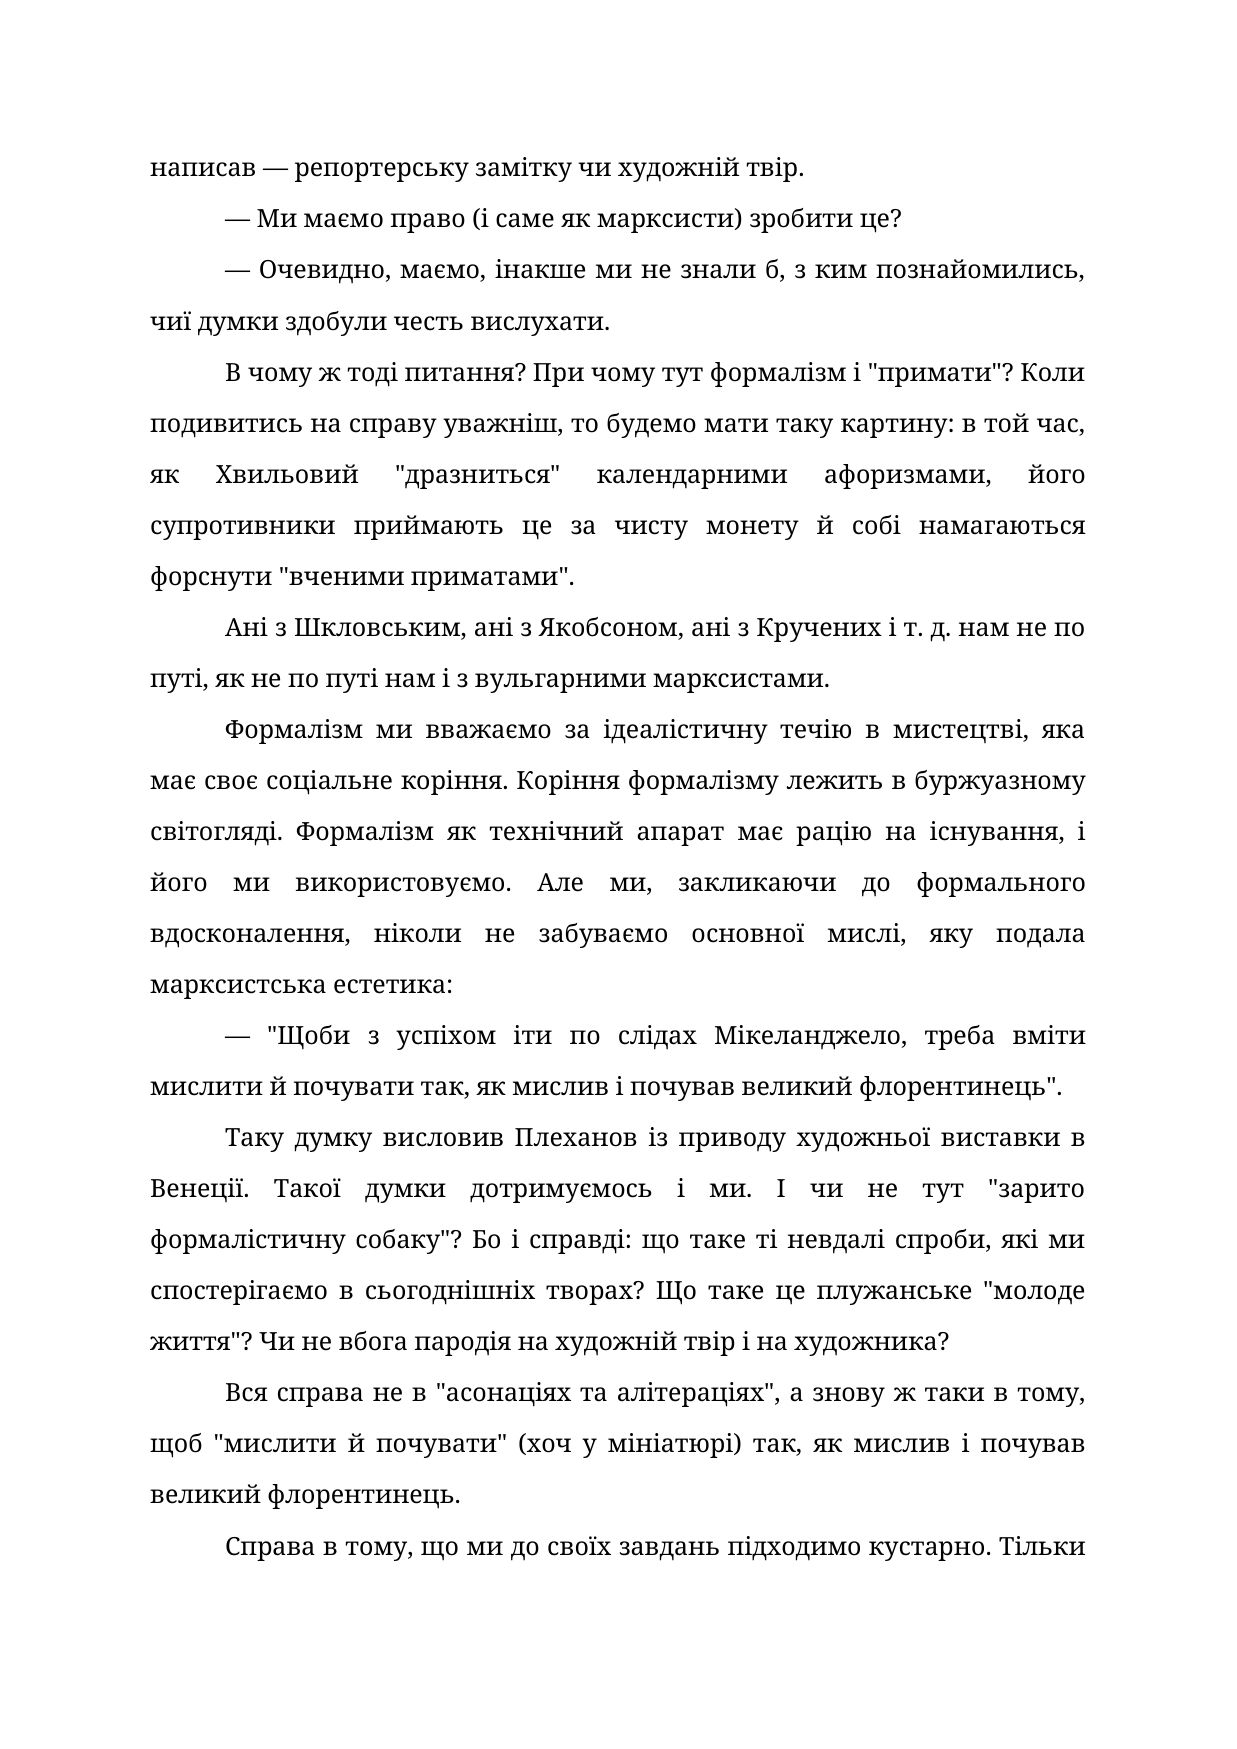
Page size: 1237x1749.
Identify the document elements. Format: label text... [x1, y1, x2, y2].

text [150, 150, 1086, 184]
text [150, 1528, 1086, 1562]
text — "Щоби з успіхом іти по слідах Мікеланджело, треба вміти мислити й почувати так, як мислив і почував великий флорентинець". [150, 1018, 1086, 1103]
text Формалізм ми вважаємо за ідеалістичну течію в мистецтві, яка має своє соціальне коріння. Коріння формалізму лежить в буржуазному світогляді. Формалізм як технічний апарат має рацію на існування, і його ми використовуємо. Але ми, закликаючи до формального вдосконалення, ніколи не забуваємо основної мислі, яку подала марксистська естетика: [150, 711, 1086, 1001]
text Вся справа не в "асонаціях та алітераціях", а знову ж таки в тому, щоб "мислити й почувати" (хоч у мініатюрі) так, як мислив і почував великий флорентинець. [150, 1375, 1086, 1511]
text В чому ж тоді питання? При чому тут формалізм і "примати"? Коли подивитись на справу уважніш, то будемо мати таку картину: в той час, як Хвильовий "дразниться" календарними афоризмами, його супротивники приймають це за чисту монету й собі намагаються форснути "вченими приматами". [150, 354, 1086, 592]
text — Ми маємо право (і саме як марксисти) зробити це? [150, 201, 1086, 235]
text — Очевидно, маємо, інакше ми не знали б, з ким познайомились, чиї думки здобули честь вислухати. [150, 252, 1086, 337]
text Ані з Шкловським, ані з Якобсоном, ані з Кручених і т. д. нам не по путі, як не по путі нам і з вульгарними марксистами. [150, 609, 1086, 694]
text Таку думку висловив Плеханов із приводу художньої виставки в Венеції. Такої думки дотримуємось і ми. І чи не тут "зарито формалістичну собаку"? Бо і справді: що таке ті невдалі спроби, які ми спостерігаємо в сьогоднішніх творах? Що таке це плужанське "молоде життя"? Чи не вбога пародія на художній твір і на художника? [150, 1120, 1086, 1358]
